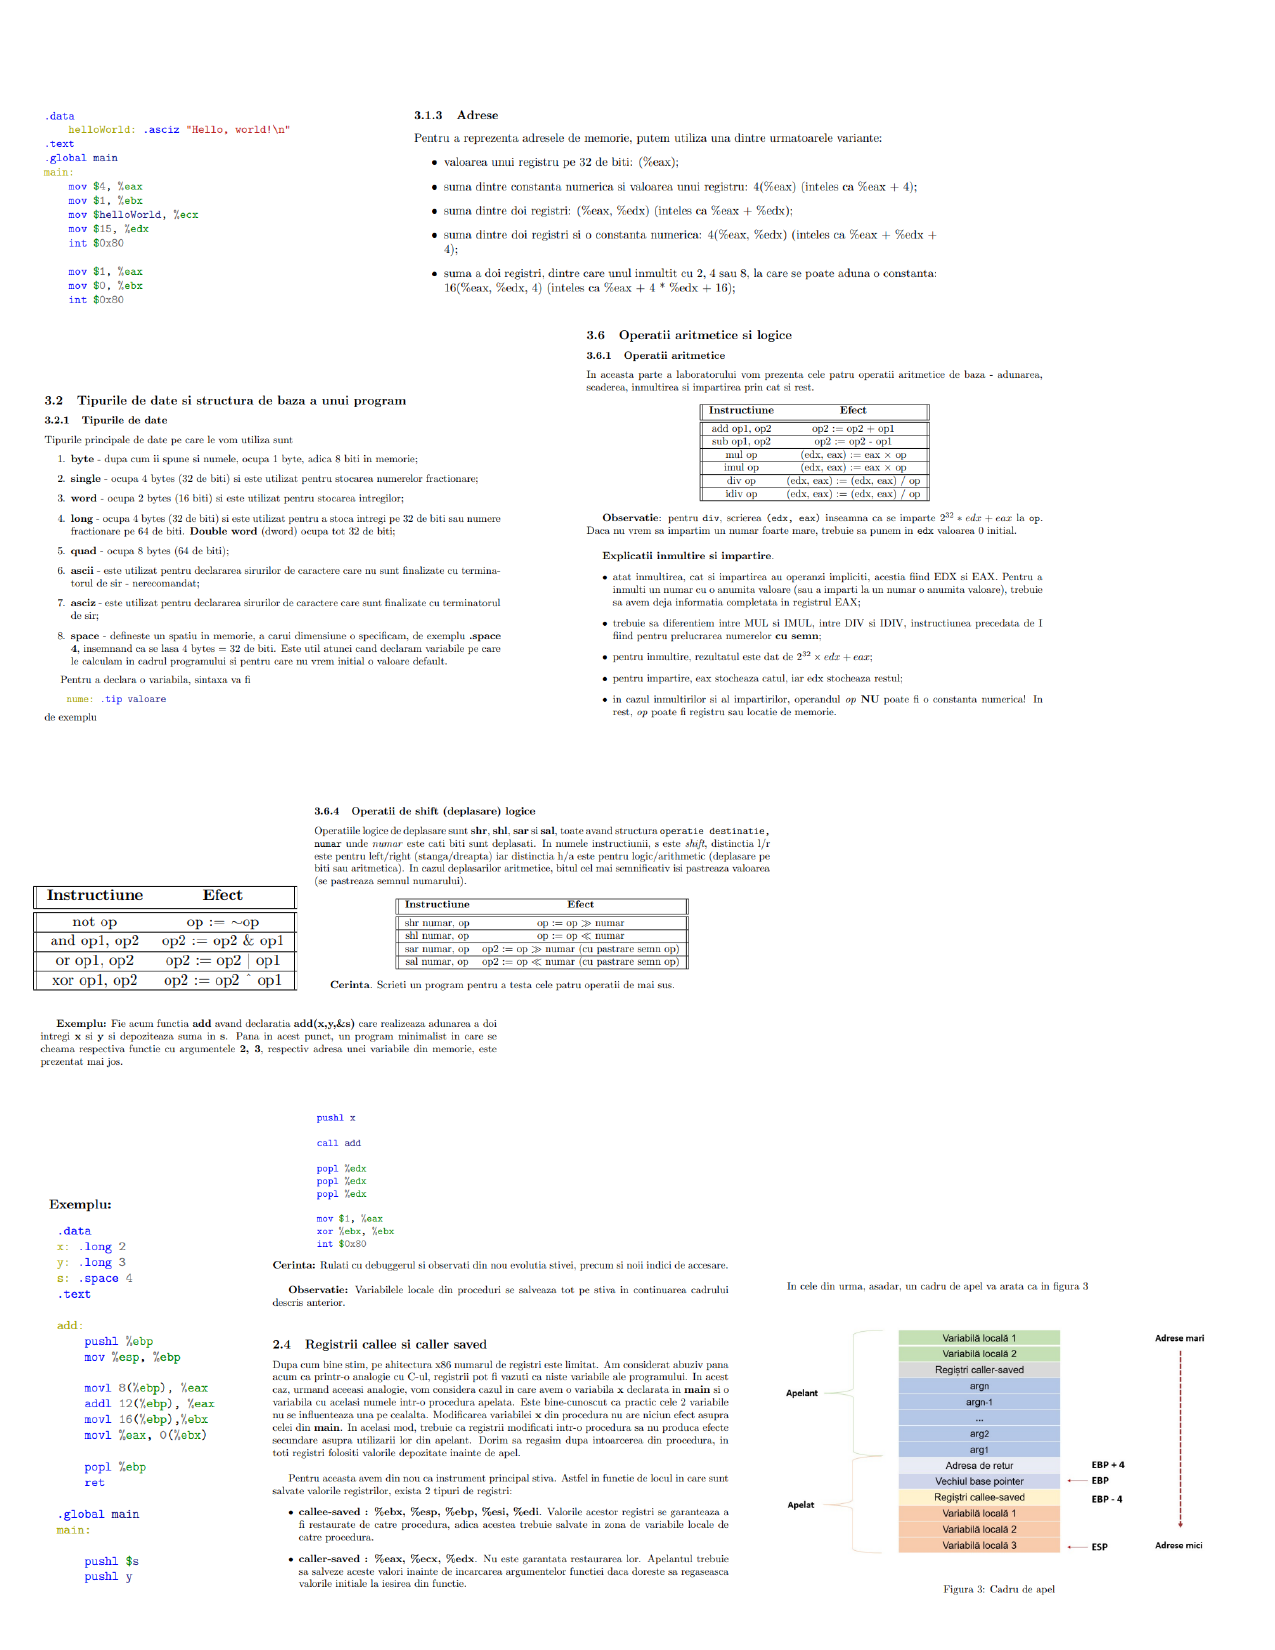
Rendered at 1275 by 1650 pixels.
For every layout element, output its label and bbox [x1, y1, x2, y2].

picture [29, 315, 1067, 726]
picture [29, 791, 783, 994]
picture [29, 76, 988, 313]
picture [29, 1097, 1225, 1608]
picture [29, 1012, 514, 1079]
